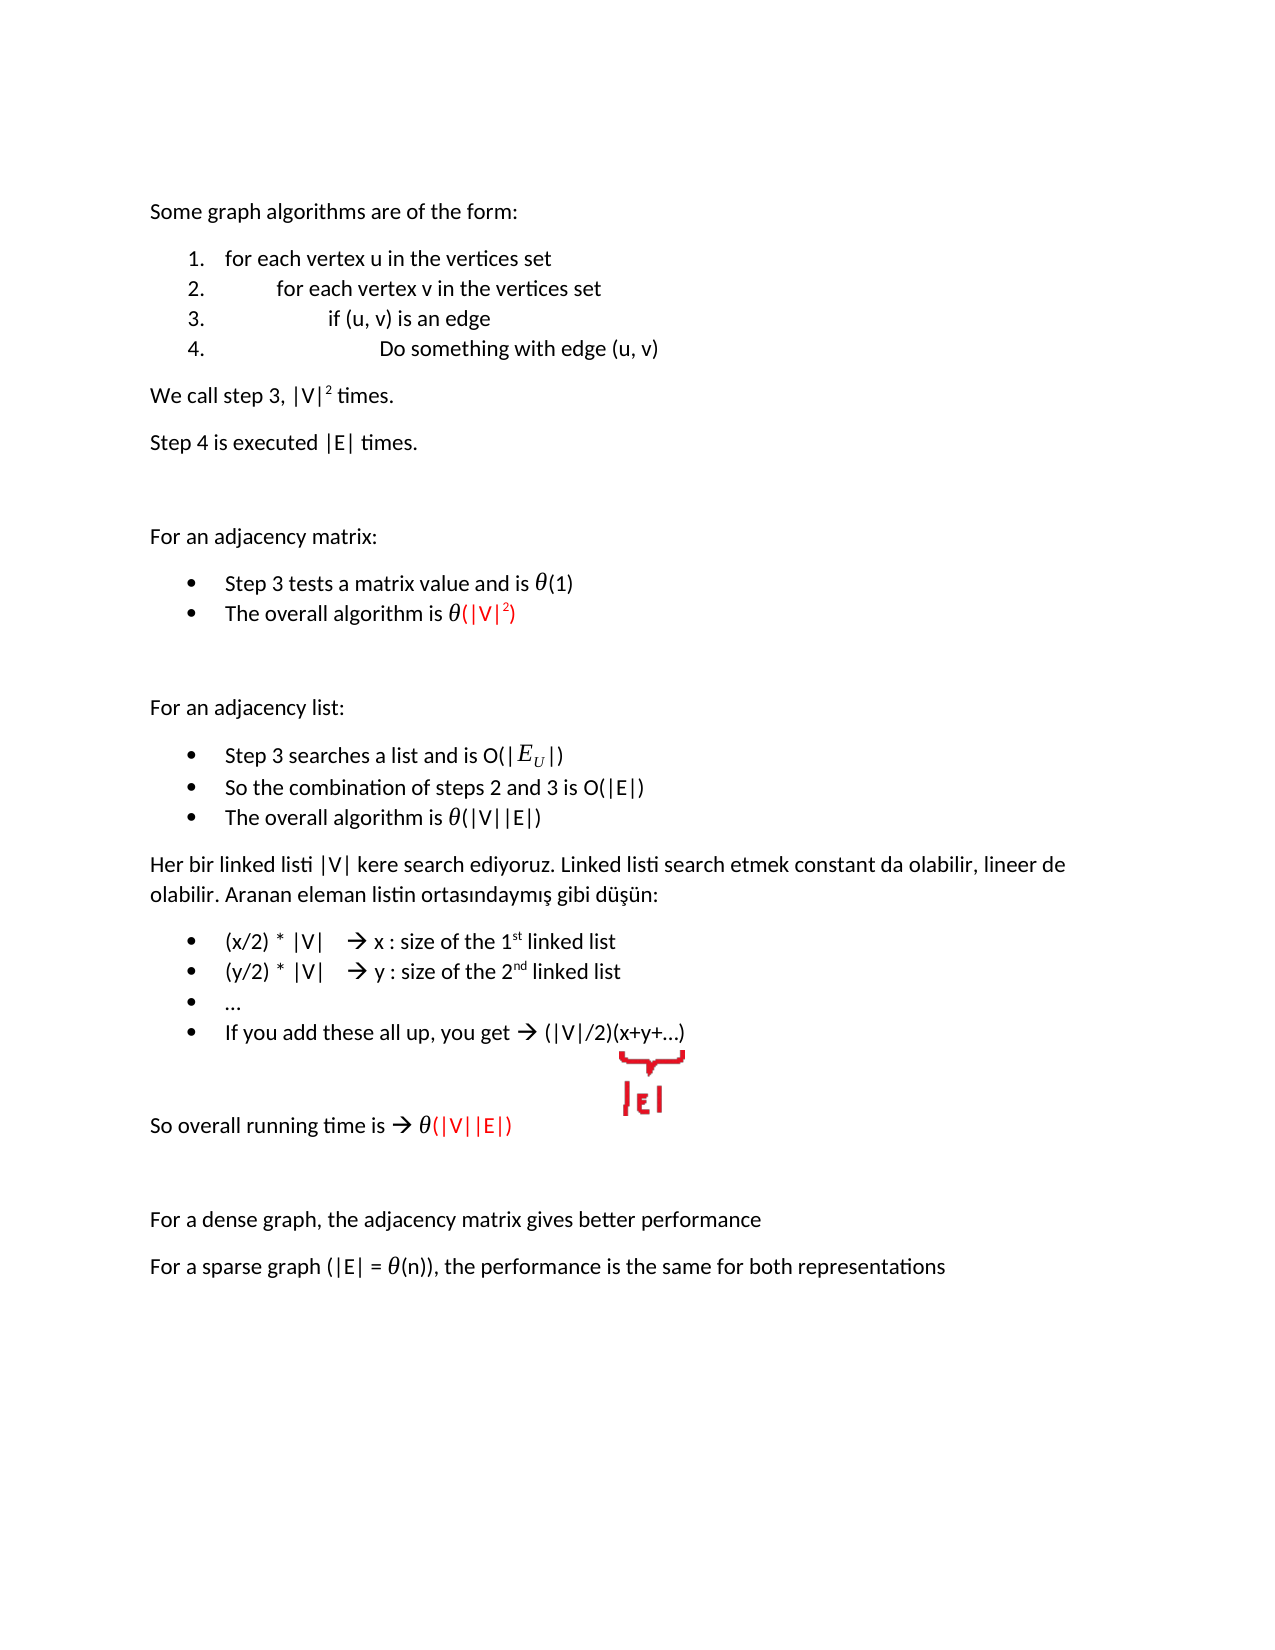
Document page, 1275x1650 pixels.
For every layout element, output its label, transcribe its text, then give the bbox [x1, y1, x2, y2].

picture [619, 1050, 685, 1116]
list (y/2) * |V| y : size of the 2nd linked list [187, 957, 1125, 986]
text So overall running time is (|V||E|) [150, 1112, 1125, 1140]
list The overall algorithm is (|V|2) [187, 599, 1125, 627]
list The overall algorithm is (|V||E|) [187, 803, 1125, 831]
list (x/2) * |V| x : size of the 1st linked list [187, 927, 1125, 955]
list So the combination of steps 2 and 3 is O(|E|) [187, 773, 1125, 801]
text For an adjacency matrix: [150, 522, 1125, 550]
list if (u, v) is an edge [187, 304, 1125, 332]
list for each vertex u in the vertices set [187, 244, 1125, 272]
text Some graph algorithms are of the form: [150, 197, 1125, 225]
list for each vertex v in the vertices set [187, 274, 1125, 302]
text We call step 3, |V|2 times. [150, 381, 1125, 409]
text Step 4 is executed |E| times. [150, 428, 1125, 456]
text For a dense graph, the adjacency matrix gives better performance [150, 1205, 1125, 1233]
list If you add these all up, you get (|V|/2)(x+y+…) [187, 1018, 1125, 1046]
text For an adjacency list: [150, 693, 1125, 721]
list Step 3 searches a list and is O(||) [187, 739, 1125, 771]
list Step 3 tests a matrix value and is (1) [187, 569, 1125, 597]
text Her bir linked listi |V| kere search ediyoruz. Linked listi search etmek constant da olabilir, lineer de olabilir. Aranan eleman listin ortasındaymış gibi düşün: [150, 850, 1125, 908]
list … [187, 988, 1125, 1016]
text For a sparse graph (|E| = (n)), the performance is the same for both representations [150, 1252, 1125, 1280]
list Do something with edge (u, v) [187, 334, 1125, 362]
